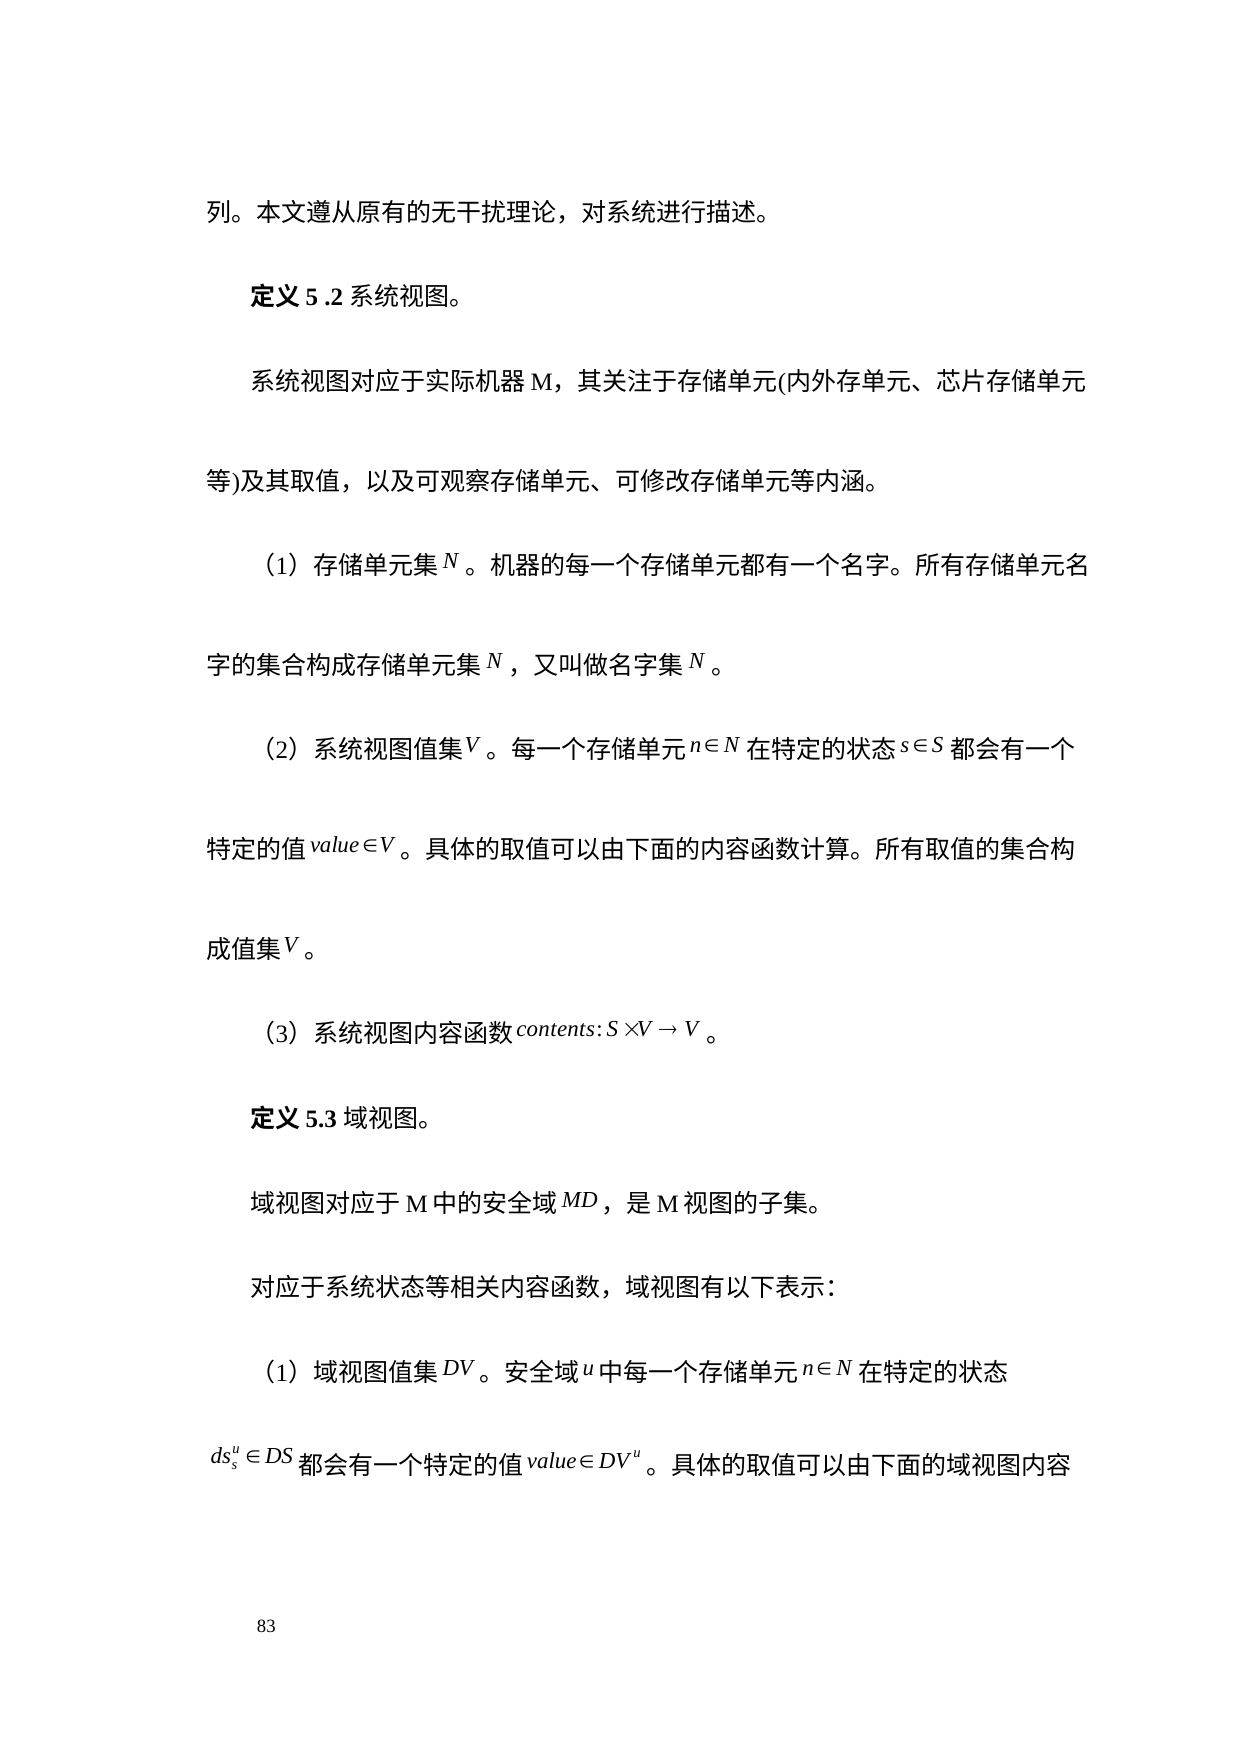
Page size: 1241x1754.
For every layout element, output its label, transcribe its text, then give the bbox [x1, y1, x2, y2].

text 定义5.3 域视图。 [207, 1083, 1093, 1150]
list 系统视图值集。每一个存储单元在特定的状态都会有一个特定的值。具体的取值可以由下面的内容函数计算。所有取值的集合构成值集。 [207, 715, 1093, 981]
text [207, 177, 1093, 244]
text 系统视图对应于实际机器M，其关注于存储单元(内外存单元、芯片存储单元等)及其取值，以及可观察存储单元、可修改存储单元等内涵。 [207, 346, 1093, 512]
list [207, 1337, 1093, 1503]
list 系统视图内容函数。 [207, 999, 1093, 1065]
list 对应于系统状态等相关内容函数，域视图有以下表示： [207, 1253, 1093, 1319]
list 域视图对应于M中的安全域，是M视图的子集。 [207, 1168, 1093, 1234]
text 定义5 .2 系统视图。 [207, 262, 1093, 328]
list 存储单元集。机器的每一个存储单元都有一个名字。所有存储单元名字的集合构成存储单元集，又叫做名字集。 [207, 531, 1093, 697]
